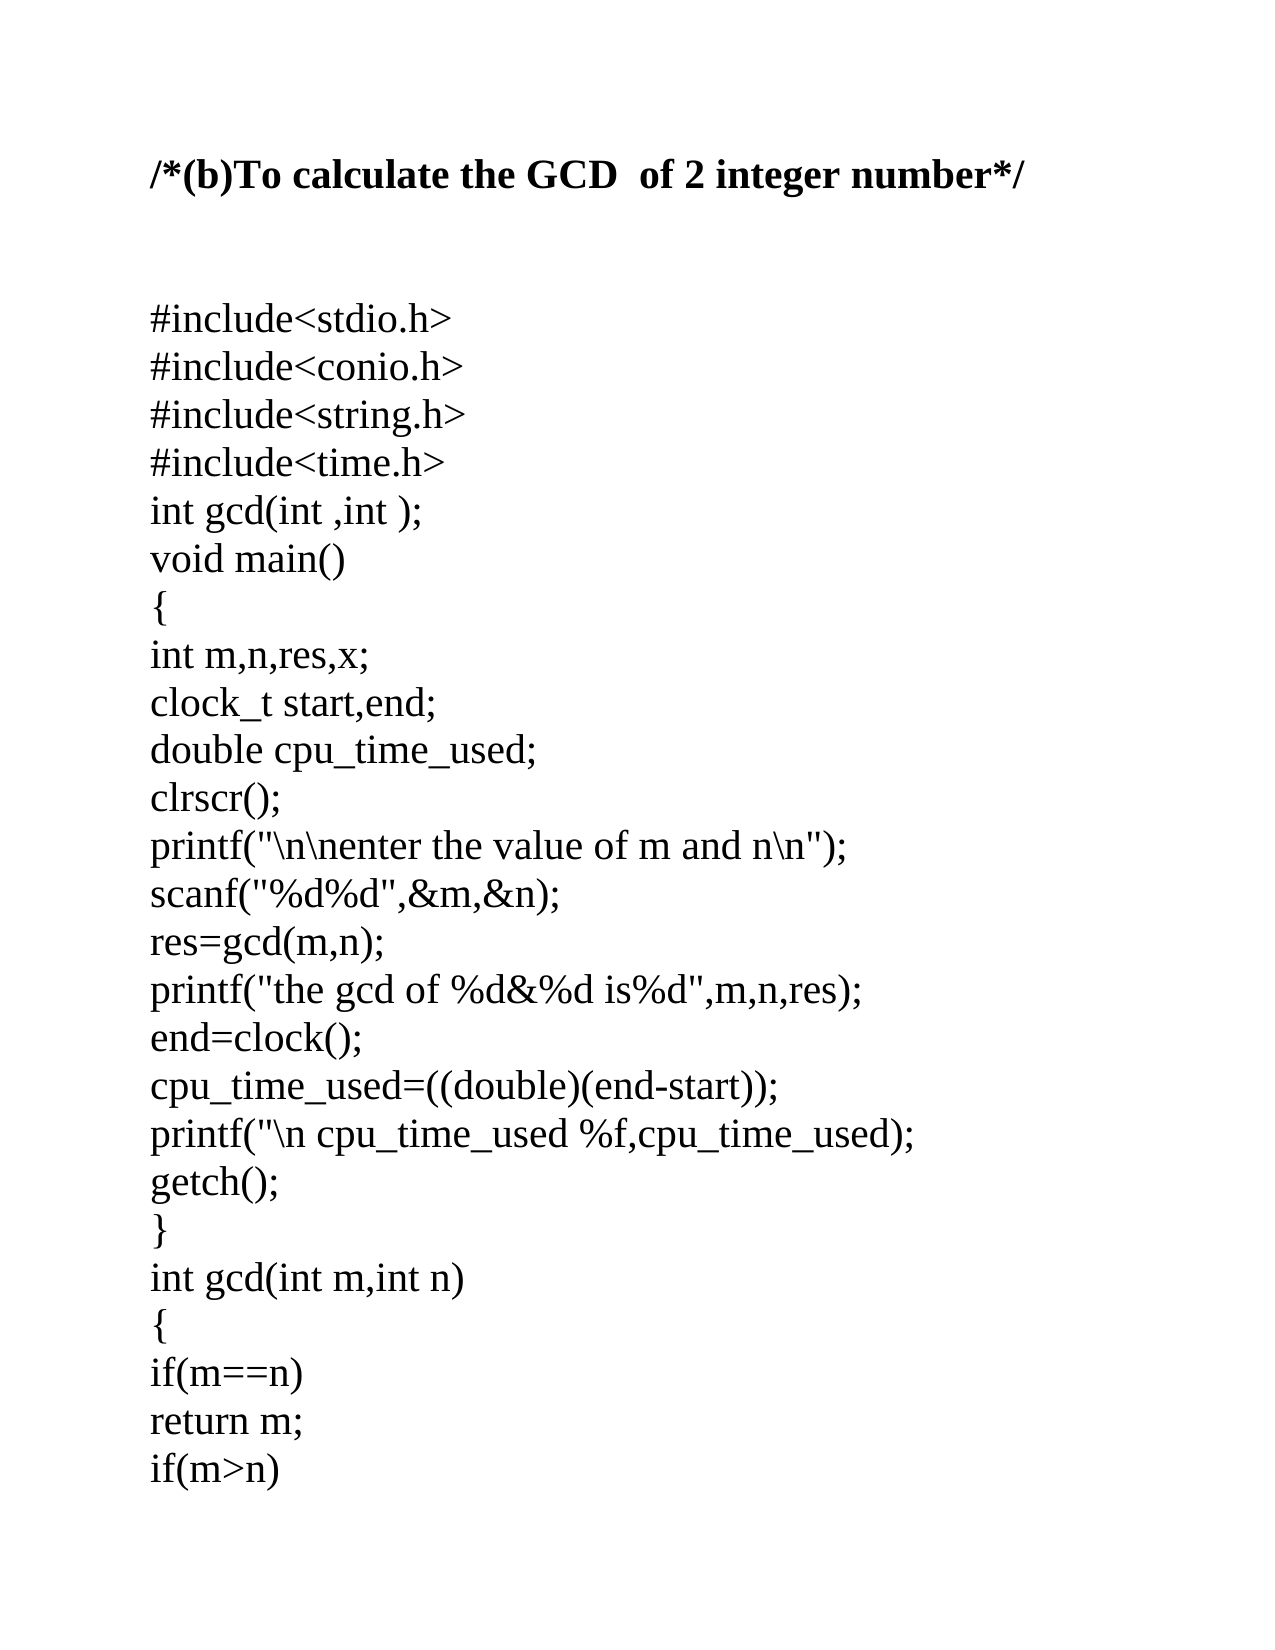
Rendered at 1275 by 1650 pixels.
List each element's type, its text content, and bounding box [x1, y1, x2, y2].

text double cpu_time_used; [150, 725, 1125, 773]
text end=clock(); [150, 1012, 1125, 1060]
text #include<conio.h> [150, 342, 1125, 389]
text printf("\n cpu_time_used %f,cpu_time_used); [150, 1108, 1125, 1156]
text #include<string.h> [150, 389, 1125, 437]
text #include<stdio.h> [150, 294, 1125, 342]
text clrscr(); [150, 773, 1125, 821]
text getch(); [150, 1156, 1125, 1204]
text int m,n,res,x; [150, 629, 1125, 677]
text res=gcd(m,n); [150, 917, 1125, 964]
text return m; [150, 1396, 1125, 1444]
text scanf("%d%d",&m,&n); [150, 869, 1125, 917]
text { [150, 1300, 1125, 1348]
text { [150, 581, 1125, 629]
text int gcd(int m,int n) [150, 1252, 1125, 1300]
text printf("the gcd of %d&%d is%d",m,n,res); [150, 964, 1125, 1012]
text if(m==n) [150, 1348, 1125, 1396]
text clock_t start,end; [150, 677, 1125, 725]
text #include<time.h> [150, 437, 1125, 485]
text if(m>n) [150, 1444, 1125, 1492]
text /*(b)To calculate the GCD of 2 integer number*/ [150, 150, 1125, 198]
text void main() [150, 533, 1125, 581]
text int gcd(int ,int ); [150, 485, 1125, 533]
text printf("\n\nenter the value of m and n\n"); [150, 821, 1125, 869]
text cpu_time_used=((double)(end-start)); [150, 1060, 1125, 1108]
text } [150, 1204, 1125, 1252]
